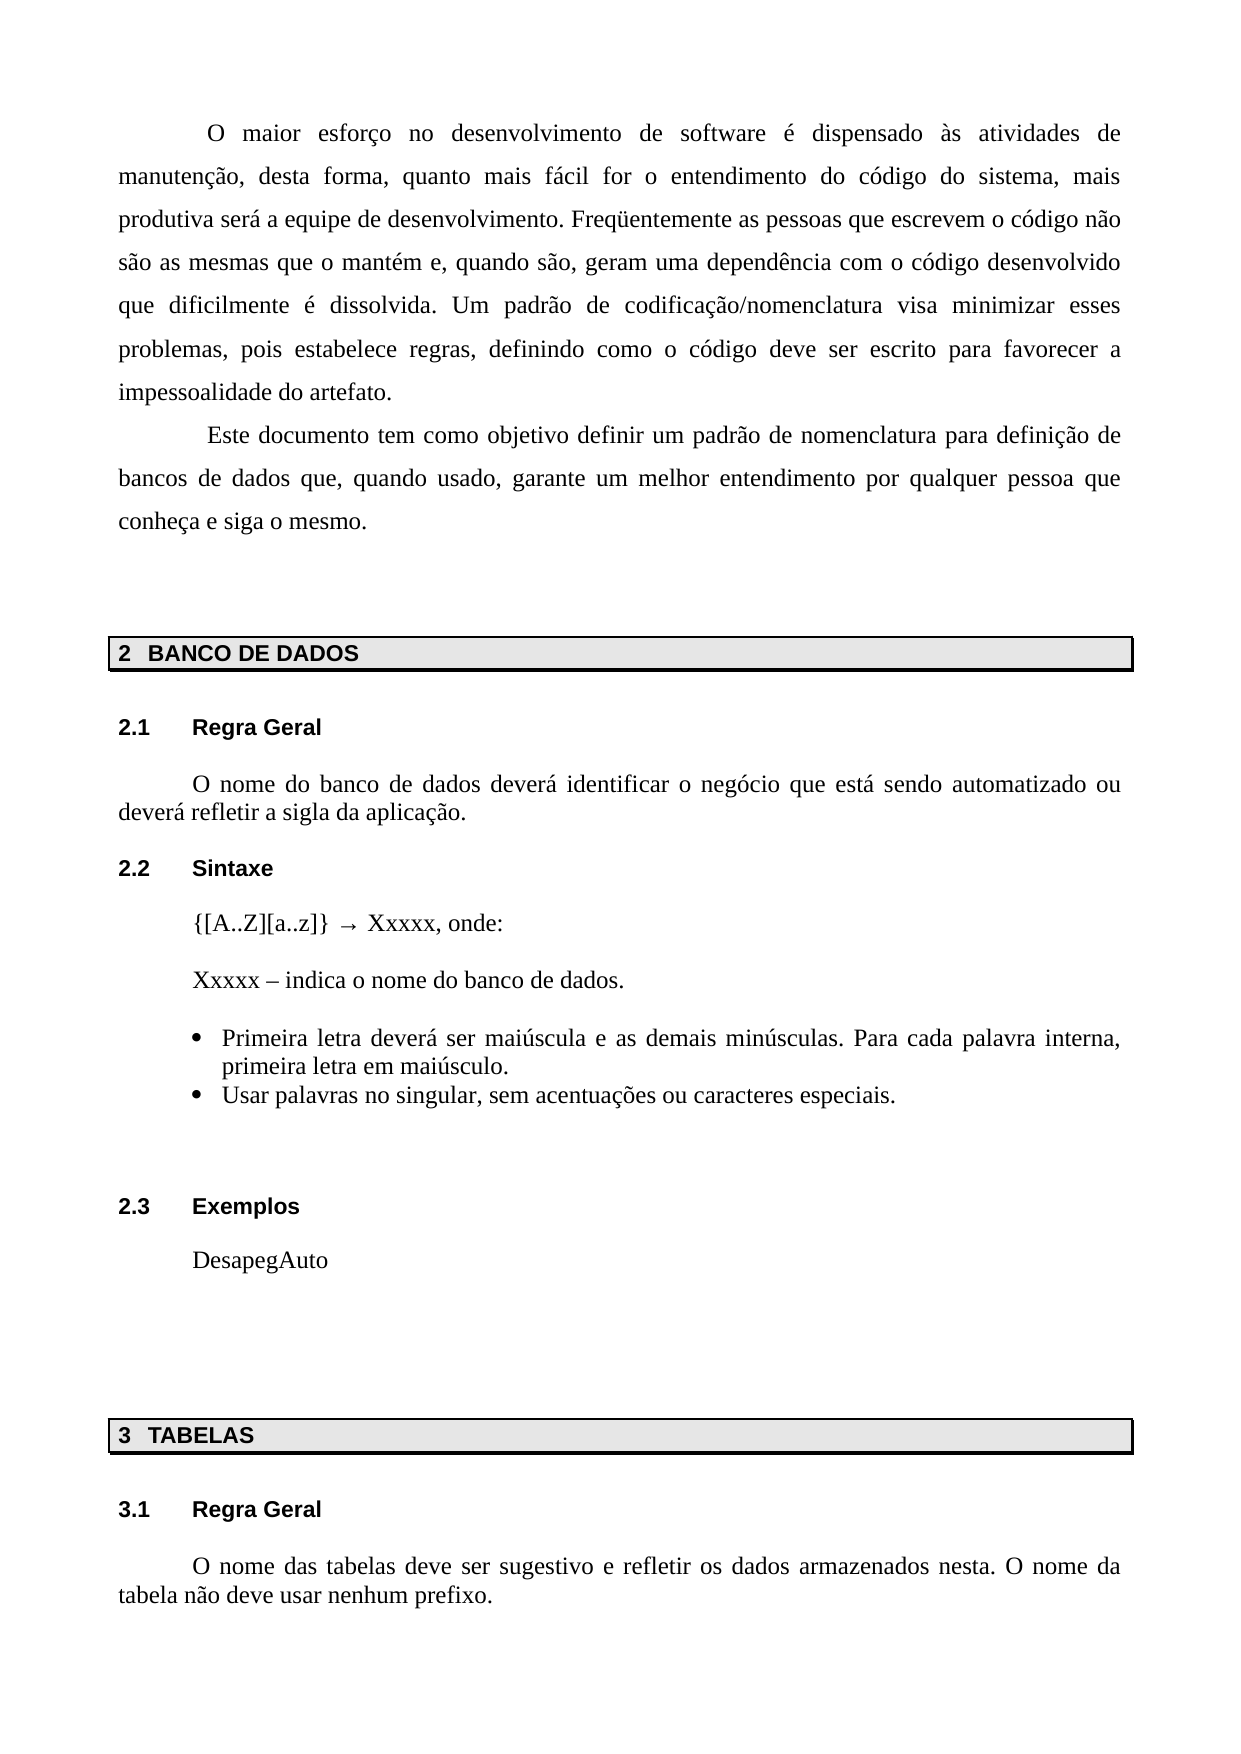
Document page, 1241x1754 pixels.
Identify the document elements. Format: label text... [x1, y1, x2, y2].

list Usar palavras no singular, sem acentuações ou caracteres especiais. [192, 1080, 1122, 1109]
text DesapegAuto [118, 1246, 1122, 1274]
text TABELAS [110, 1420, 1131, 1451]
text Xxxxx – indica o nome do banco de dados. [118, 965, 1122, 994]
text Exemplos [118, 1193, 1122, 1219]
text BANCO DE DADOS [110, 638, 1131, 668]
text O nome das tabelas deve ser sugestivo e refletir os dados armazenados nesta. O nome da tabela não deve usar nenhum prefixo. [118, 1551, 1122, 1609]
list Primeira letra deverá ser maiúscula e as demais minúsculas. Para cada palavra interna, primeira letra em maiúsculo. [192, 1023, 1122, 1080]
text Regra Geral [118, 714, 1122, 740]
text Regra Geral [118, 1496, 1122, 1522]
text O maior esforço no desenvolvimento de software é dispensado às atividades de manutenção, desta forma, quanto mais fácil for o entendimento do código do sistema, mais produtiva será a equipe de desenvolvimento. Freqüentemente as pessoas que escrevem o código não são as mesmas que o mantém e, quando são, geram uma dependência com o código desenvolvido que dificilmente é dissolvida. Um padrão de codificação/nomenclatura visa minimizar esses problemas, pois estabelece regras, definindo como o código deve ser escrito para favorecer a impessoalidade do artefato. [118, 118, 1122, 406]
text {[A..Z][a..z]} → Xxxxx, onde: [118, 908, 1122, 936]
text Este documento tem como objetivo definir um padrão de nomenclatura para definição de bancos de dados que, quando usado, garante um melhor entendimento por qualquer pessoa que conheça e siga o mesmo. [118, 420, 1122, 535]
text Sintaxe [118, 855, 1122, 881]
text O nome do banco de dados deverá identificar o negócio que está sendo automatizado ou deverá refletir a sigla da aplicação. [118, 769, 1122, 826]
